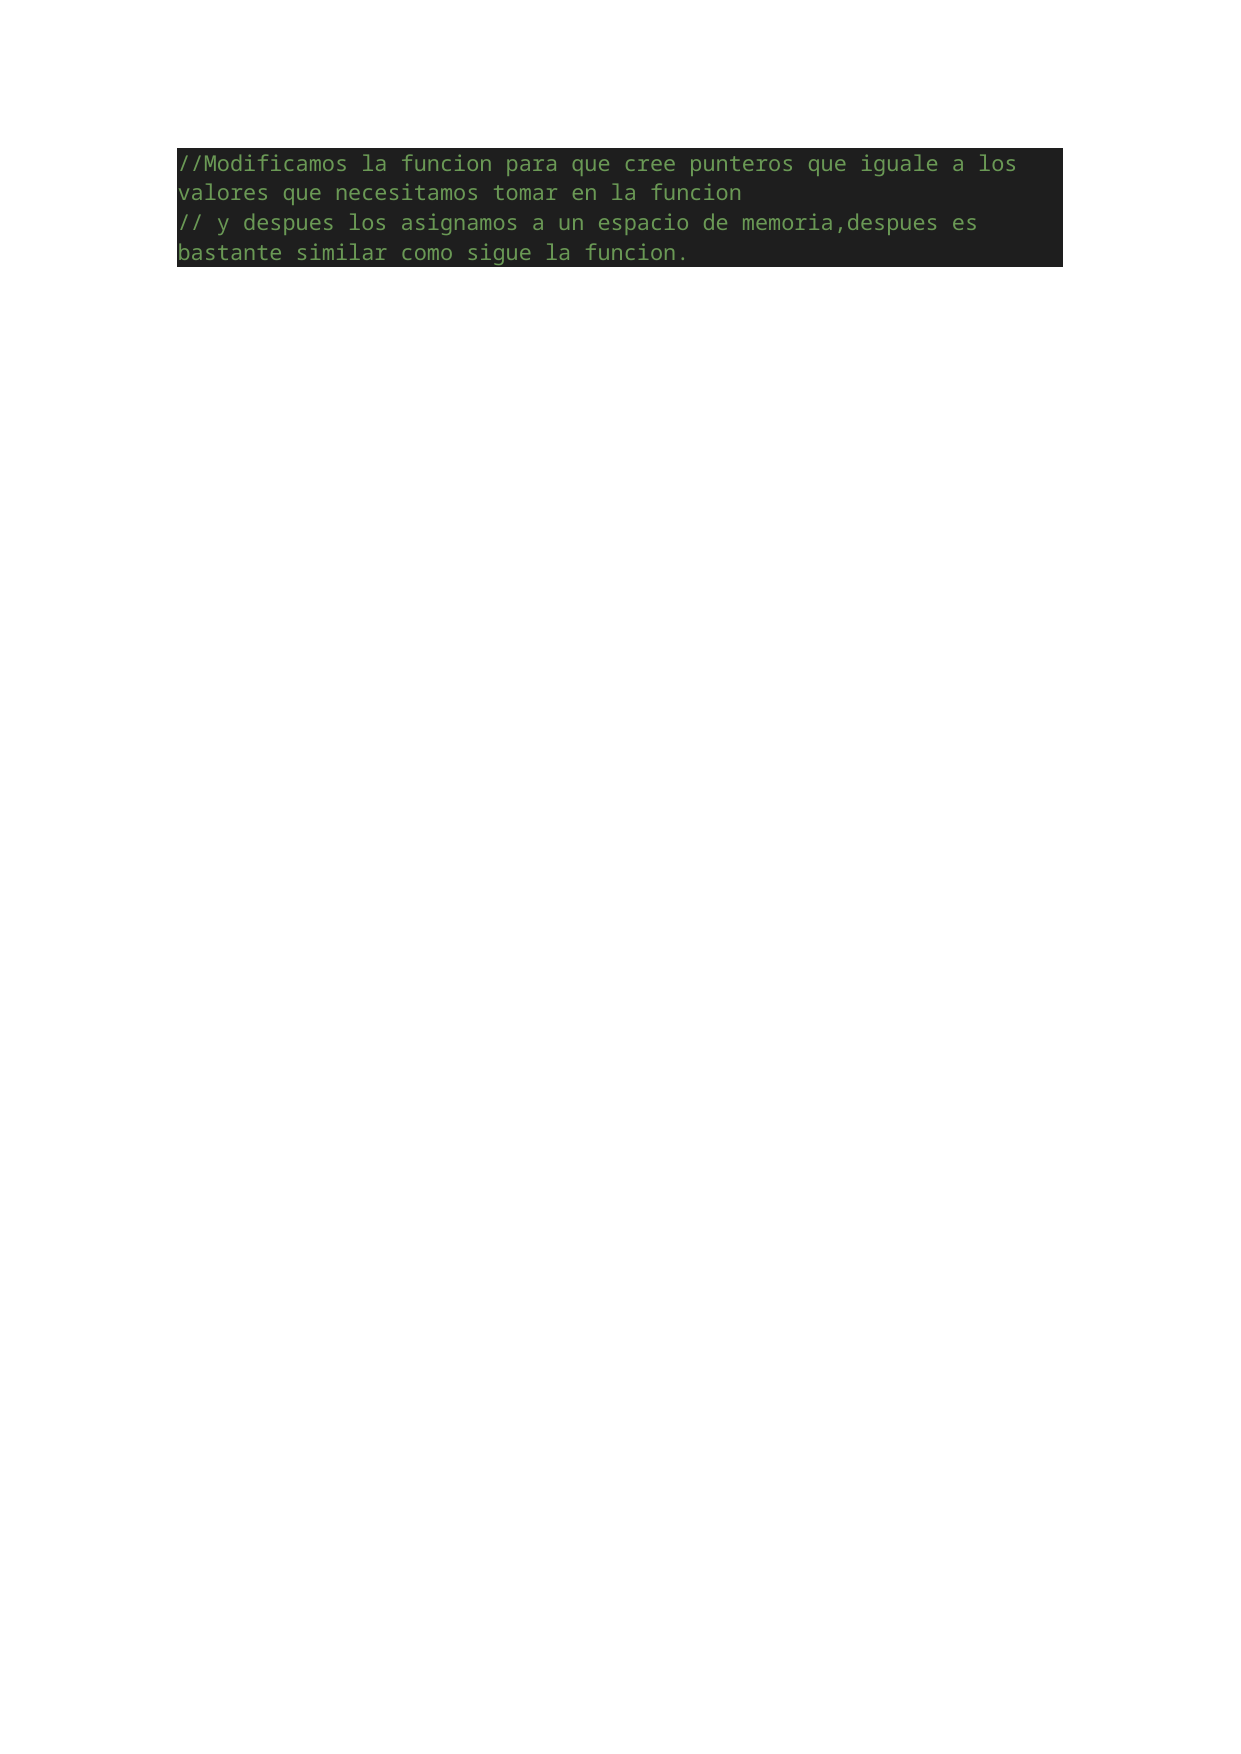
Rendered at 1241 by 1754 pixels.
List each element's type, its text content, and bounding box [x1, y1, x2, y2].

text //Modificamos la funcion para que cree punteros que iguale a los valores que necesitamos tomar en la funcion [177, 148, 1063, 207]
text // y despues los asignamos a un espacio de memoria,despues es bastante similar como sigue la funcion. [177, 207, 1063, 267]
